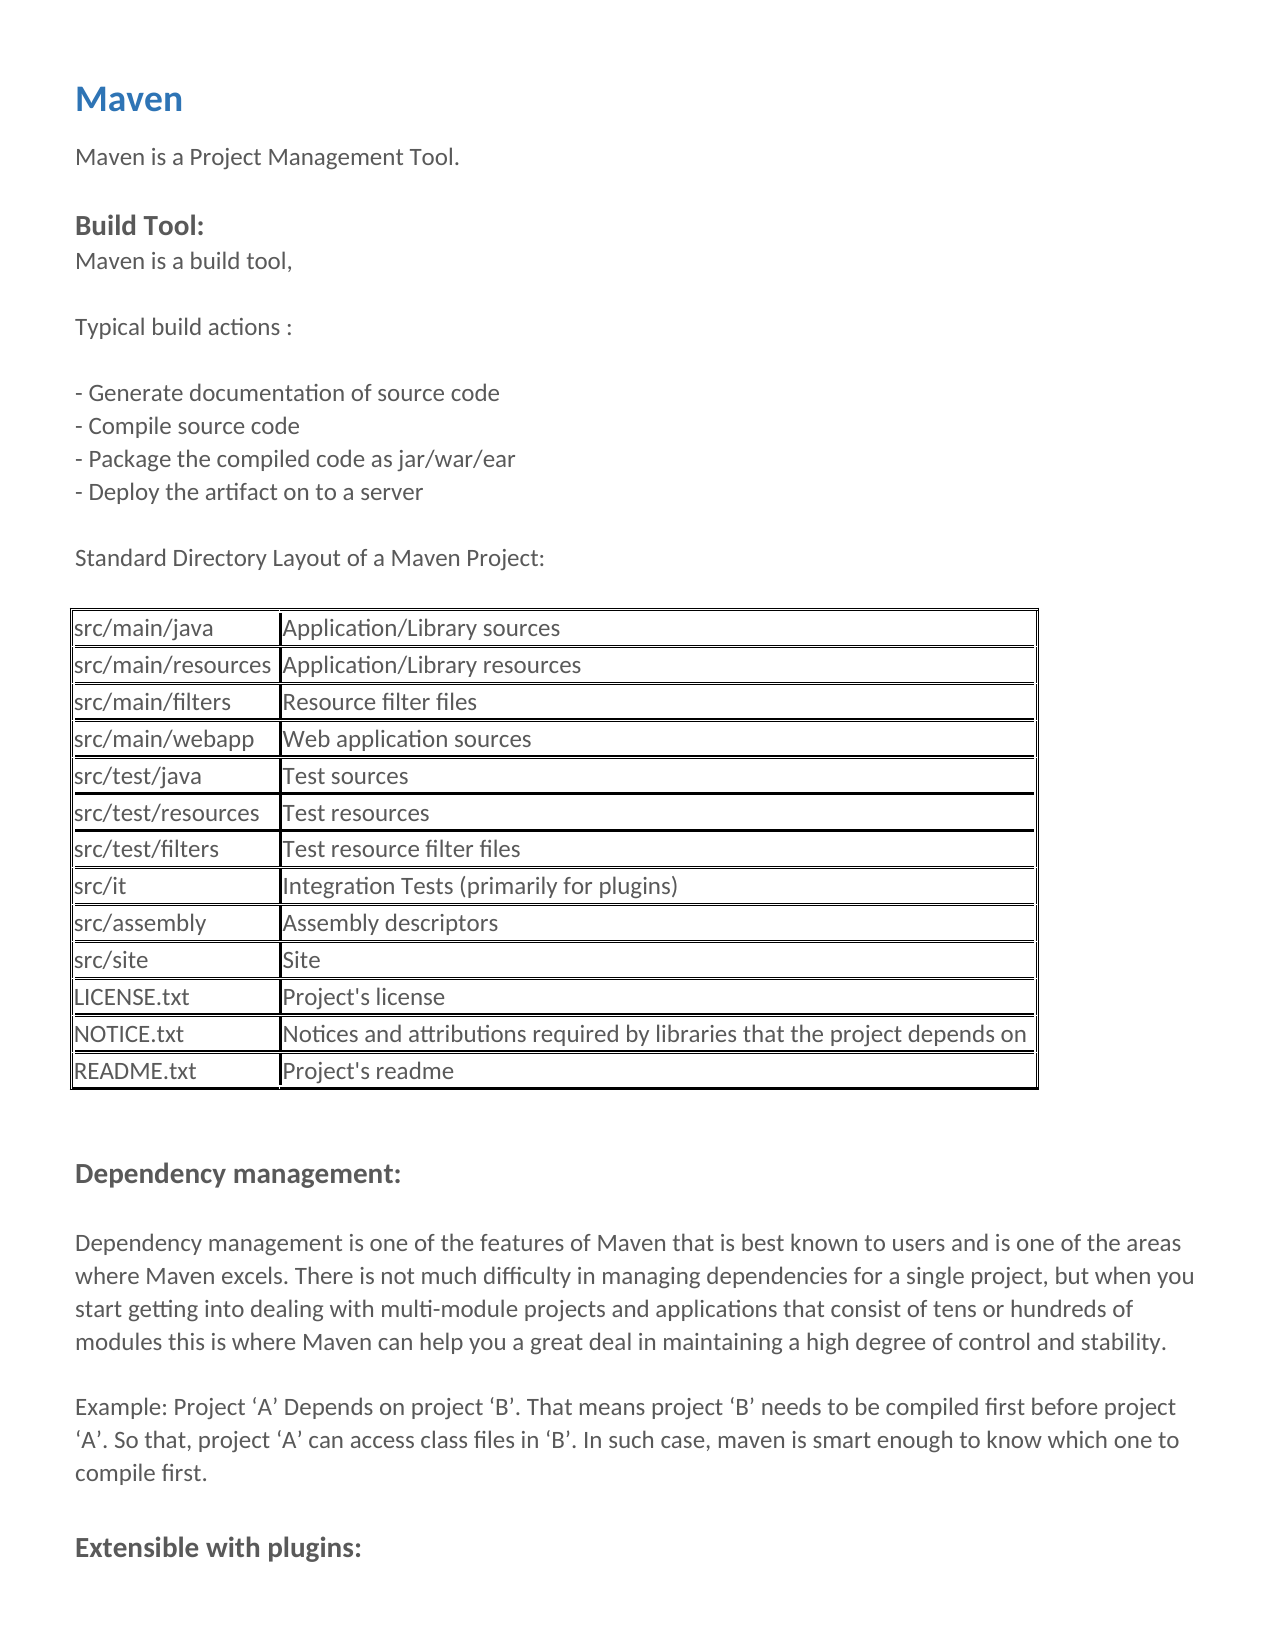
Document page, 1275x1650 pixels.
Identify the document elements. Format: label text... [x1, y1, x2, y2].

table_cell Project's readme [280, 1050, 1036, 1087]
table_cell Integration Tests (primarily for plugins) [280, 866, 1037, 903]
text Standard Directory Layout of a Maven Project: [75, 542, 1200, 572]
text Build Tool: [75, 207, 1200, 243]
table_cell Assembly descriptors [280, 903, 1037, 939]
table_cell NOTICE.txt [73, 1013, 279, 1050]
text - Generate documentation of source code [75, 377, 1200, 408]
text Dependency management is one of the features of Maven that is best known to users and is one of the areas where Maven excels. There is not much difficulty in managing dependencies for a single project, but when you start getting into dealing with multi-module projects and applications that consist of tens or hundreds of modules this is where Maven can help you a great deal in maintaining a high degree of control and stability. [75, 1227, 1200, 1356]
table_cell LICENSE.txt [73, 976, 279, 1013]
text Typical build actions : [75, 311, 1200, 342]
table_cell Test resources [282, 792, 1036, 829]
table_cell README.txt [73, 1050, 280, 1087]
table_cell src/main/filters [73, 681, 279, 718]
table_header Application/Library sources [280, 611, 1036, 644]
text Extensible with plugins: [75, 1529, 1200, 1564]
table_cell src/test/filters [73, 829, 279, 866]
table_cell Project's license [282, 976, 1036, 1013]
table_cell Test resource filter files [282, 829, 1036, 866]
table_cell src/test/resources [73, 792, 279, 829]
text - Compile source code [75, 410, 1200, 441]
table_cell Site [282, 940, 1036, 976]
table_cell src/main/webapp [73, 718, 279, 755]
text - Package the compiled code as jar/war/ear [75, 443, 1200, 473]
table_cell src/it [71, 866, 280, 903]
table_cell Test sources [282, 755, 1036, 792]
table_cell Web application sources [282, 718, 1036, 755]
text Maven is a build tool, [75, 245, 1200, 276]
text Example: Project ‘A’ Depends on project ‘B’. That means project ‘B’ needs to be compiled first before project ‘A’. So that, project ‘A’ can access class files in ‘B’. In such case, maven is smart enough to know which one to compile first. [75, 1391, 1200, 1488]
text Maven [75, 75, 1200, 121]
table_cell Application/Library resources [282, 645, 1036, 681]
table_cell Notices and attributions required by libraries that the project depends on [282, 1013, 1036, 1050]
table_cell src/assembly [71, 903, 280, 939]
text Dependency management: [75, 1156, 1200, 1191]
table_cell src/main/resources [73, 645, 279, 681]
text Maven is a Project Management Tool. [75, 141, 1200, 172]
table_cell Resource filter files [282, 681, 1036, 718]
table_cell src/site [73, 940, 279, 976]
table_cell src/test/java [73, 755, 279, 792]
table_header src/main/java [71, 609, 280, 644]
text - Deploy the artifact on to a server [75, 476, 1200, 506]
